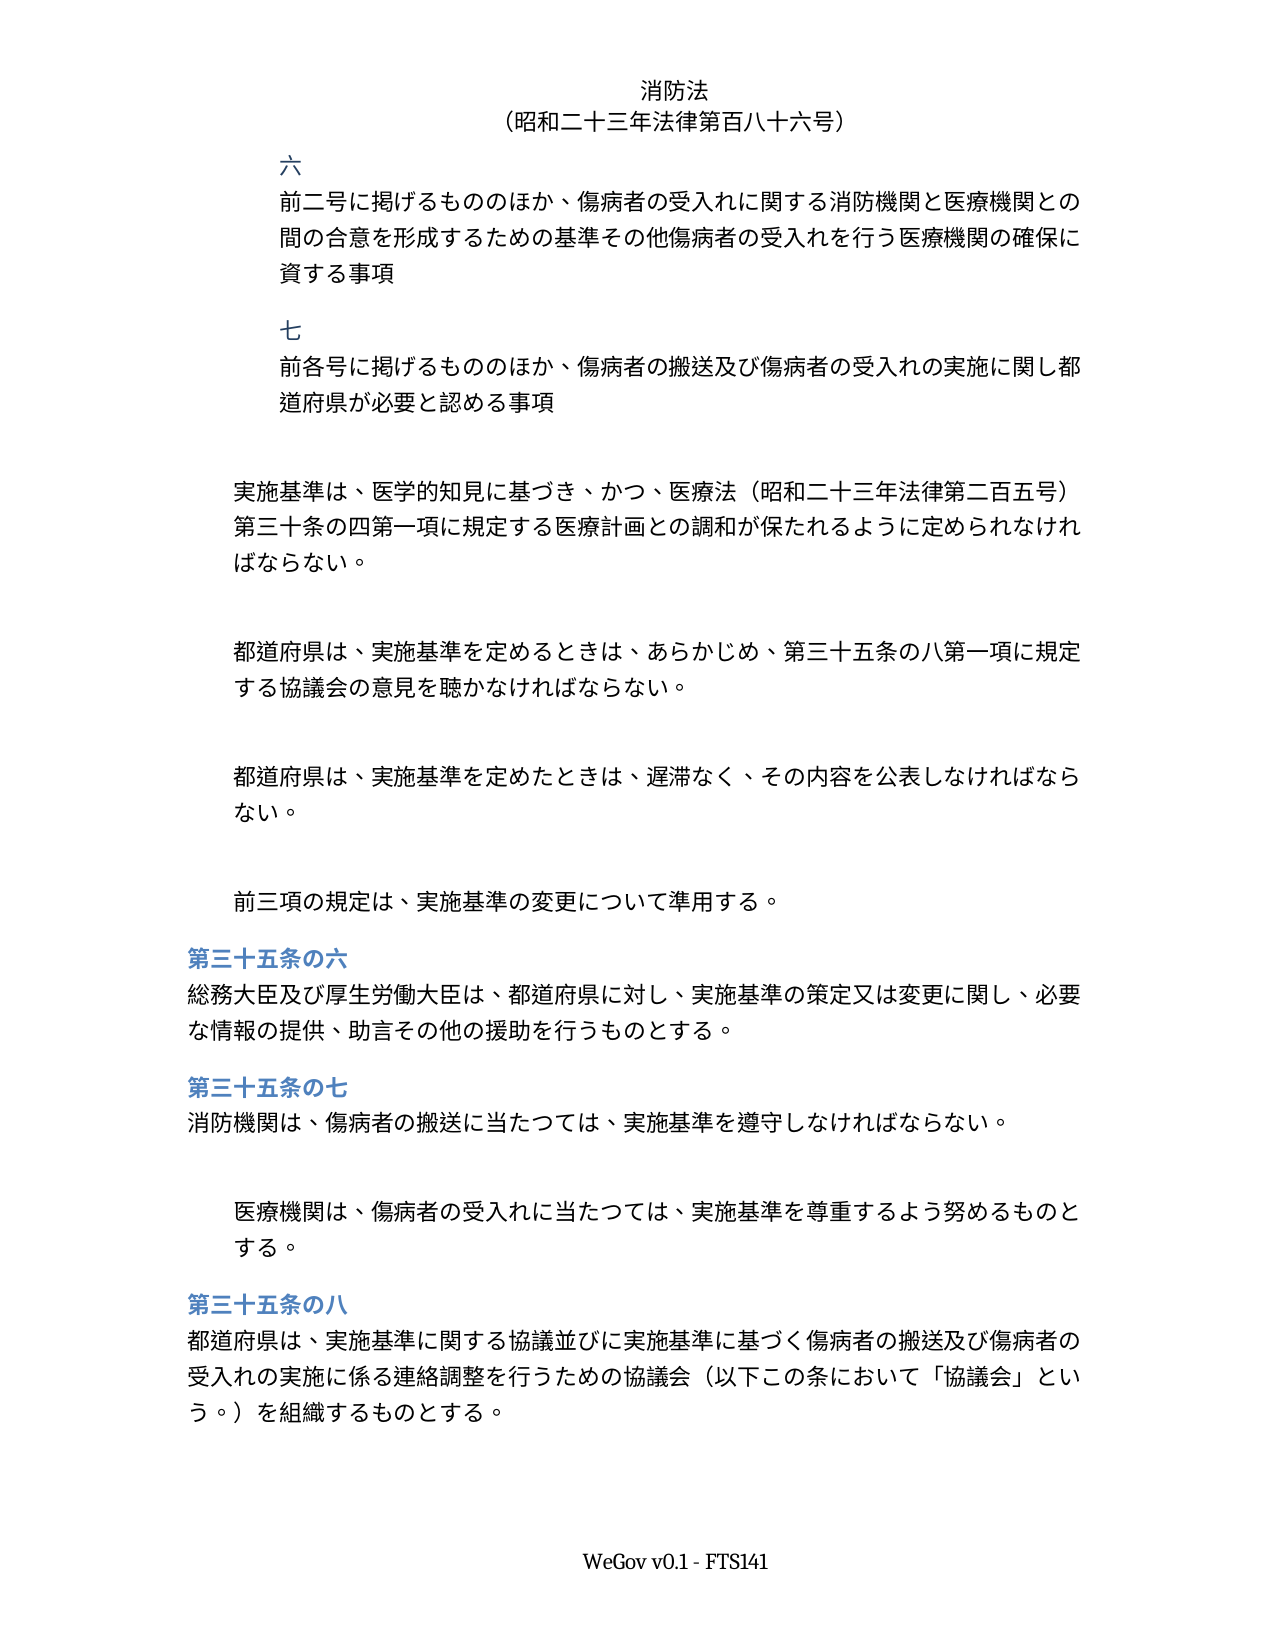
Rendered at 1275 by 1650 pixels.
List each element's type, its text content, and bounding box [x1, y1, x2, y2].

text 前二号に掲げるもののほか、傷病者の受入れに関する消防機関と医療機関との間の合意を形成するための基準その他傷病者の受入れを行う医療機関の確保に資する事項 [279, 186, 1087, 289]
subtitle 第三十五条の六 [187, 943, 1087, 974]
text 前各号に掲げるもののほか、傷病者の搬送及び傷病者の受入れの実施に関し都道府県が必要と認める事項 [279, 351, 1087, 418]
text 消防機関は、傷病者の搬送に当たつては、実施基準を遵守しなければならない。 [187, 1107, 1087, 1139]
subtitle 第三十五条の八 [187, 1289, 1087, 1320]
text 都道府県は、実施基準を定めるときは、あらかじめ、第三十五条の八第一項に規定する協議会の意見を聴かなければならない。 [233, 636, 1087, 703]
subtitle 七 [279, 314, 1087, 346]
text 総務大臣及び厚生労働大臣は、都道府県に対し、実施基準の策定又は変更に関し、必要な情報の提供、助言その他の援助を行うものとする。 [187, 979, 1087, 1046]
text 都道府県は、実施基準に関する協議並びに実施基準に基づく傷病者の搬送及び傷病者の受入れの実施に係る連絡調整を行うための協議会（以下この条において「協議会」という。）を組織するものとする。 [187, 1325, 1087, 1428]
text 実施基準は、医学的知見に基づき、かつ、医療法（昭和二十三年法律第二百五号）第三十条の四第一項に規定する医療計画との調和が保たれるように定められなければならない。 [233, 475, 1087, 578]
text 医療機関は、傷病者の受入れに当たつては、実施基準を尊重するよう努めるものとする。 [233, 1196, 1087, 1263]
text 都道府県は、実施基準を定めたときは、遅滞なく、その内容を公表しなければならない。 [233, 761, 1087, 828]
subtitle 第三十五条の七 [187, 1071, 1087, 1103]
text 前三項の規定は、実施基準の変更について準用する。 [233, 886, 1087, 917]
subtitle 六 [279, 150, 1087, 181]
